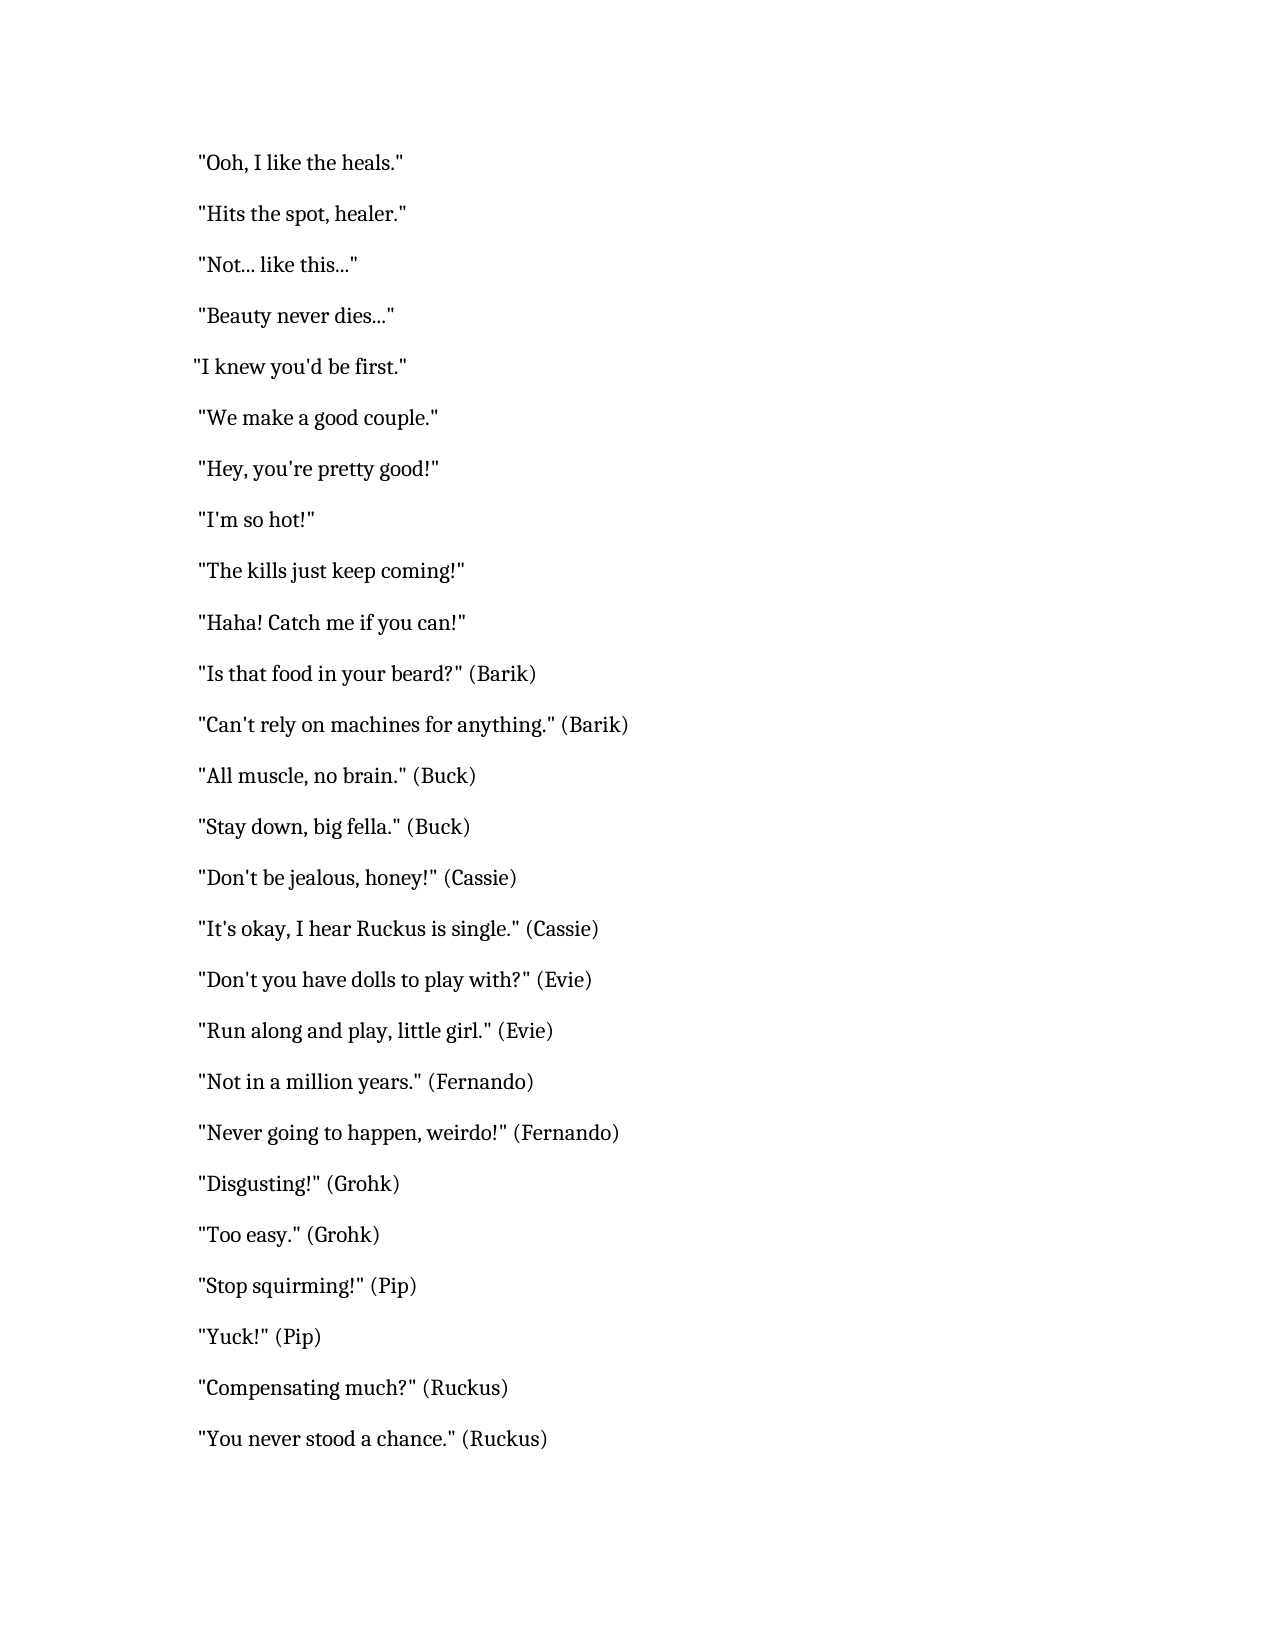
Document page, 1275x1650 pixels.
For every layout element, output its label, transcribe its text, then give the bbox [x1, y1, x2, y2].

text "Haha! Catch me if you can!" [187, 609, 1087, 636]
text "Too easy." (Grohk) [187, 1222, 1087, 1248]
text "Beauty never dies..." [187, 303, 1087, 329]
text "Not in a million years." (Fernando) [187, 1069, 1087, 1095]
text "I'm so hot!" [187, 507, 1087, 534]
text "Hey, you're pretty good!" [187, 456, 1087, 483]
text "Stay down, big fella." (Buck) [187, 813, 1087, 840]
text "Yuck!" (Pip) [187, 1324, 1087, 1350]
text "Compensating much?" (Ruckus) [187, 1375, 1087, 1401]
text "Run along and play, little girl." (Evie) [187, 1018, 1087, 1044]
text "Can't rely on machines for anything." (Barik) [187, 711, 1087, 738]
text "It's okay, I hear Ruckus is single." (Cassie) [187, 916, 1087, 942]
text "Not... like this..." [187, 252, 1087, 278]
text "We make a good couple." [187, 405, 1087, 432]
text "Is that food in your beard?" (Barik) [187, 660, 1087, 687]
text "You never stood a chance." (Ruckus) [187, 1426, 1087, 1452]
text "Disgusting!" (Grohk) [187, 1171, 1087, 1197]
text "Never going to happen, weirdo!" (Fernando) [187, 1120, 1087, 1146]
text "Ooh, I like the heals." [187, 150, 1087, 176]
text "Stop squirming!" (Pip) [187, 1273, 1087, 1299]
text "Hits the spot, healer." [187, 201, 1087, 227]
text "The kills just keep coming!" [187, 558, 1087, 585]
text "Don't be jealous, honey!" (Cassie) [187, 864, 1087, 891]
text "All muscle, no brain." (Buck) [187, 762, 1087, 789]
text "I knew you'd be first." [187, 354, 1087, 381]
text "Don't you have dolls to play with?" (Evie) [187, 967, 1087, 993]
